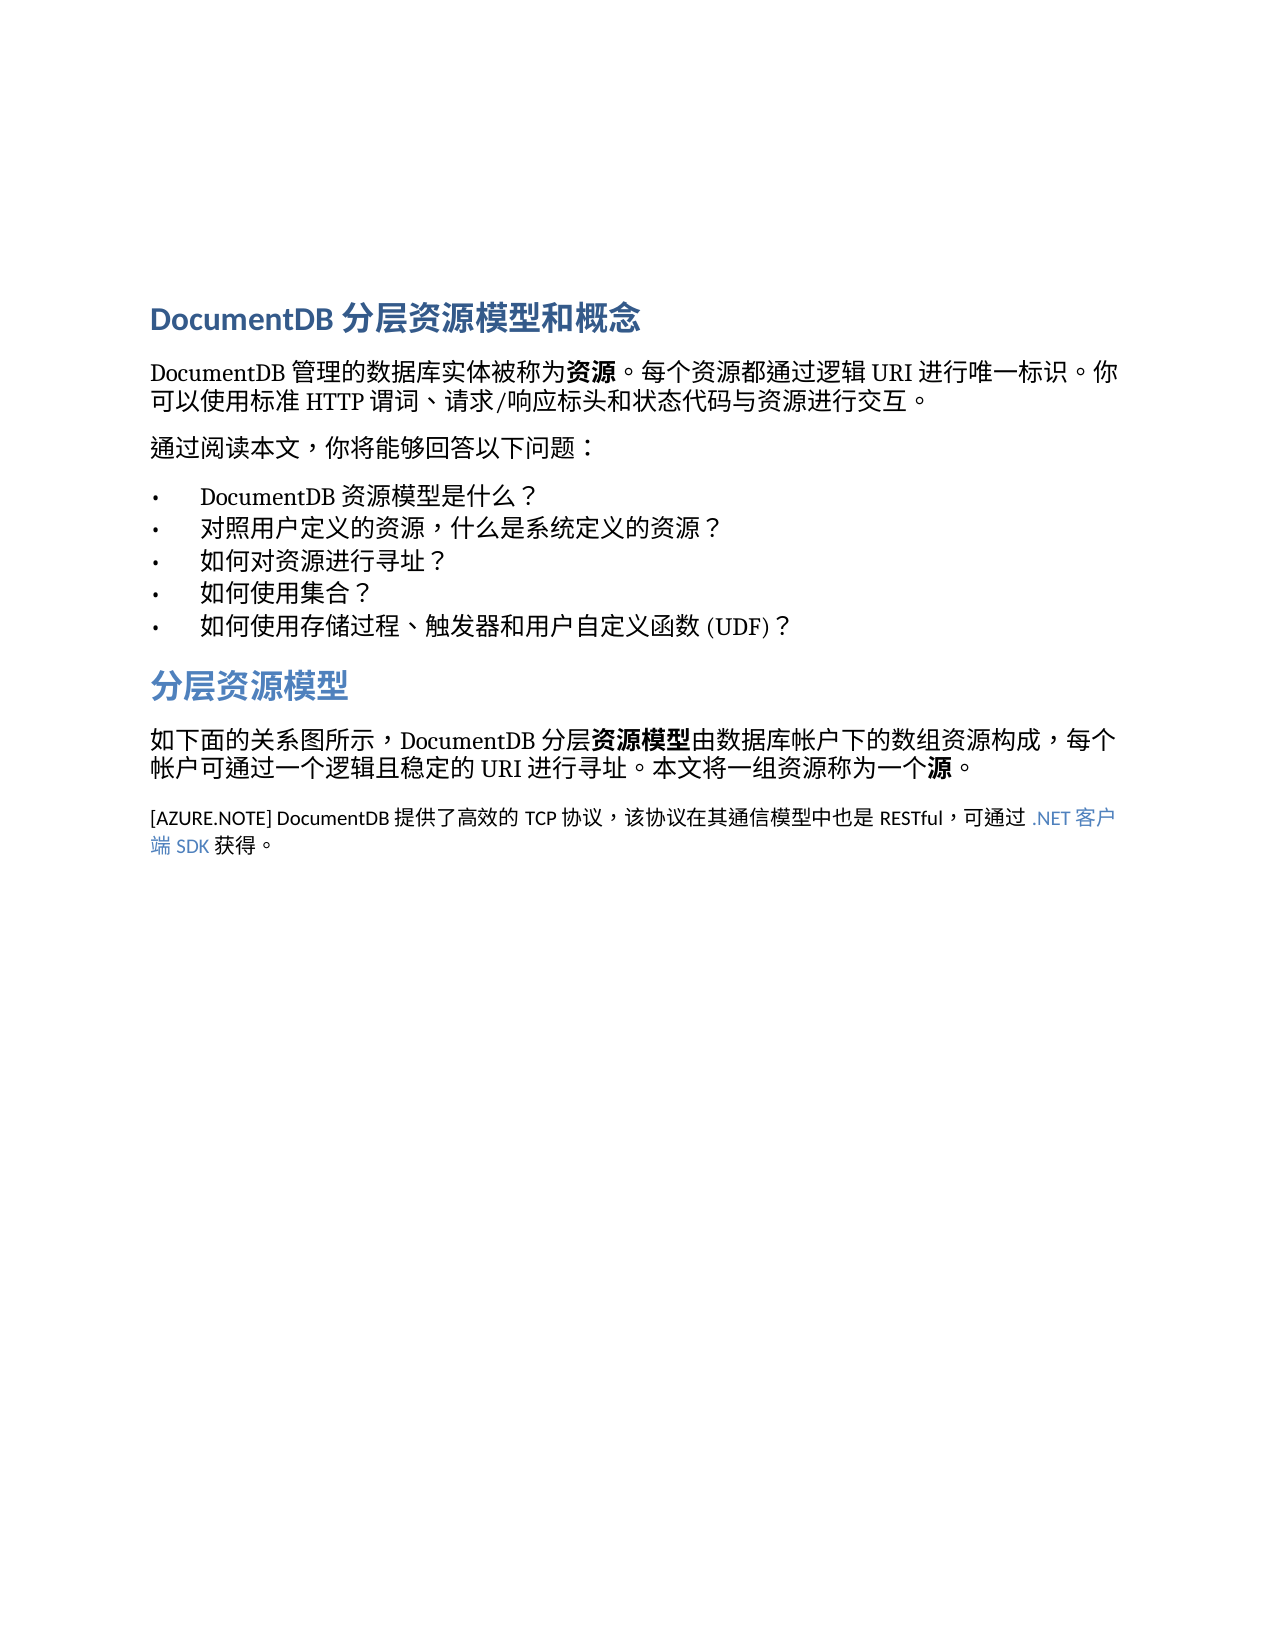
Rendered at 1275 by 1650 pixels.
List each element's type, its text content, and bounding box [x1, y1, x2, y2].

list 对照用户定义的资源，什么是系统定义的资源？ [150, 515, 1125, 544]
text DocumentDB 管理的数据库实体被称为资源。每个资源都通过逻辑 URI 进行唯一标识。你可以使用标准 HTTP 谓词、请求/响应标头和状态代码与资源进行交互。 [150, 359, 1125, 417]
text [AZURE.NOTE] DocumentDB 提供了高效的 TCP 协议，该协议在其通信模型中也是 RESTful，可通过 .NET 客户端 SDK 获得。 [150, 803, 1125, 860]
text 如下面的关系图所示，DocumentDB 分层资源模型由数据库帐户下的数组资源构成，每个帐户可通过一个逻辑且稳定的 URI 进行寻址。本文将一组资源称为一个源。 [150, 727, 1125, 784]
list DocumentDB 资源模型是什么？ [150, 483, 1125, 512]
list 如何使用存储过程、触发器和用户自定义函数 (UDF)？ [150, 613, 1125, 642]
subtitle DocumentDB 分层资源模型和概念 [150, 295, 1125, 340]
list 如何使用集合？ [150, 580, 1125, 609]
text 通过阅读本文，你将能够回答以下问题： [150, 435, 1125, 464]
subtitle 分层资源模型 [150, 662, 1125, 708]
list 如何对资源进行寻址？ [150, 548, 1125, 577]
